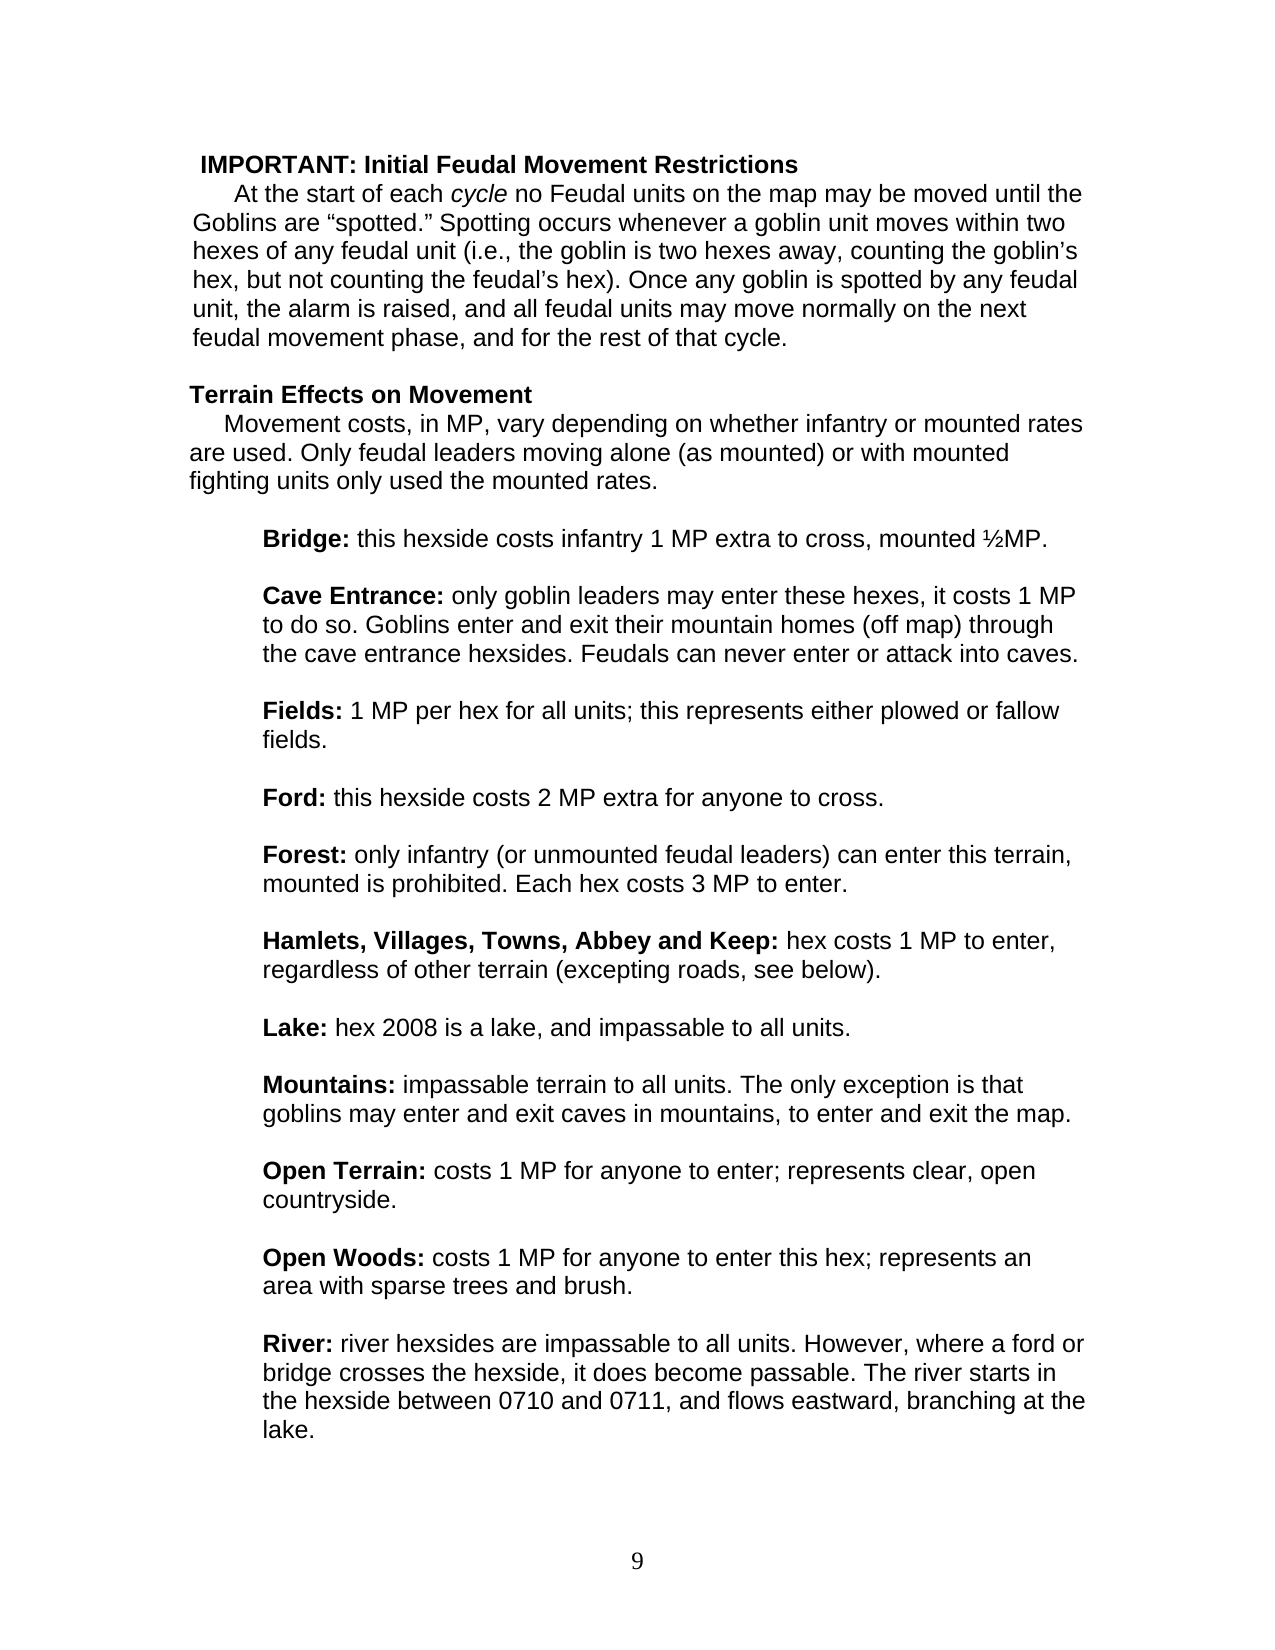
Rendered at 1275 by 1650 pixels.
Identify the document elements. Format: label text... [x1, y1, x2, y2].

text Hamlets, Villages, Towns, Abbey and Keep: hex costs 1 MP to enter, regardless of other terrain (excepting roads, see below). [262, 926, 1087, 984]
text Movement costs, in MP, vary depending on whether infantry or mounted rates are used. Only feudal leaders moving alone (as mounted) or with mounted fighting units only used the mounted rates. [189, 409, 1087, 495]
text Open Woods: costs 1 MP for anyone to enter this hex; represents an area with sparse trees and brush. [262, 1242, 1087, 1300]
text Mountains: impassable terrain to all units. The only exception is that goblins may enter and exit caves in mountains, to enter and exit the map. [262, 1070, 1087, 1127]
text Forest: only infantry (or unmounted feudal leaders) can enter this terrain, mounted is prohibited. Each hex costs 3 MP to enter. [262, 840, 1087, 897]
text Fields: 1 MP per hex for all units; this represents either plowed or fallow fields. [262, 696, 1087, 754]
text Cave Entrance: only goblin leaders may enter these hexes, it costs 1 MP to do so. Goblins enter and exit their mountain homes (off map) through the cave entrance hexsides. Feudals can never enter or attack into caves. [262, 581, 1087, 667]
text Terrain Effects on Movement [189, 380, 1087, 409]
text River: river hexsides are impassable to all units. However, where a ford or bridge crosses the hexside, it does become passable. The river starts in the hexside between 0710 and 0711, and flows eastward, branching at the lake. [262, 1329, 1087, 1444]
text Open Terrain: costs 1 MP for anyone to enter; represents clear, open countryside. [262, 1156, 1087, 1214]
text At the start of each cycle no Feudal units on the map may be moved until the Goblins are “spotted.” Spotting occurs whenever a goblin unit moves within two hexes of any feudal unit (i.e., the goblin is two hexes away, counting the goblin’s hex, but not counting the feudal’s hex). Once any goblin is spotted by any feudal unit, the alarm is raised, and all feudal units may move normally on the next feudal movement phase, and for the rest of that cycle. [192, 179, 1087, 351]
text Ford: this hexside costs 2 MP extra for anyone to cross. [187, 782, 1087, 811]
text Lake: hex 2008 is a lake, and impassable to all units. [187, 1012, 1087, 1041]
text IMPORTANT: Initial Feudal Movement Restrictions [193, 150, 1087, 179]
text Bridge: this hexside costs infantry 1 MP extra to cross, mounted ½MP. [189, 524, 1087, 552]
